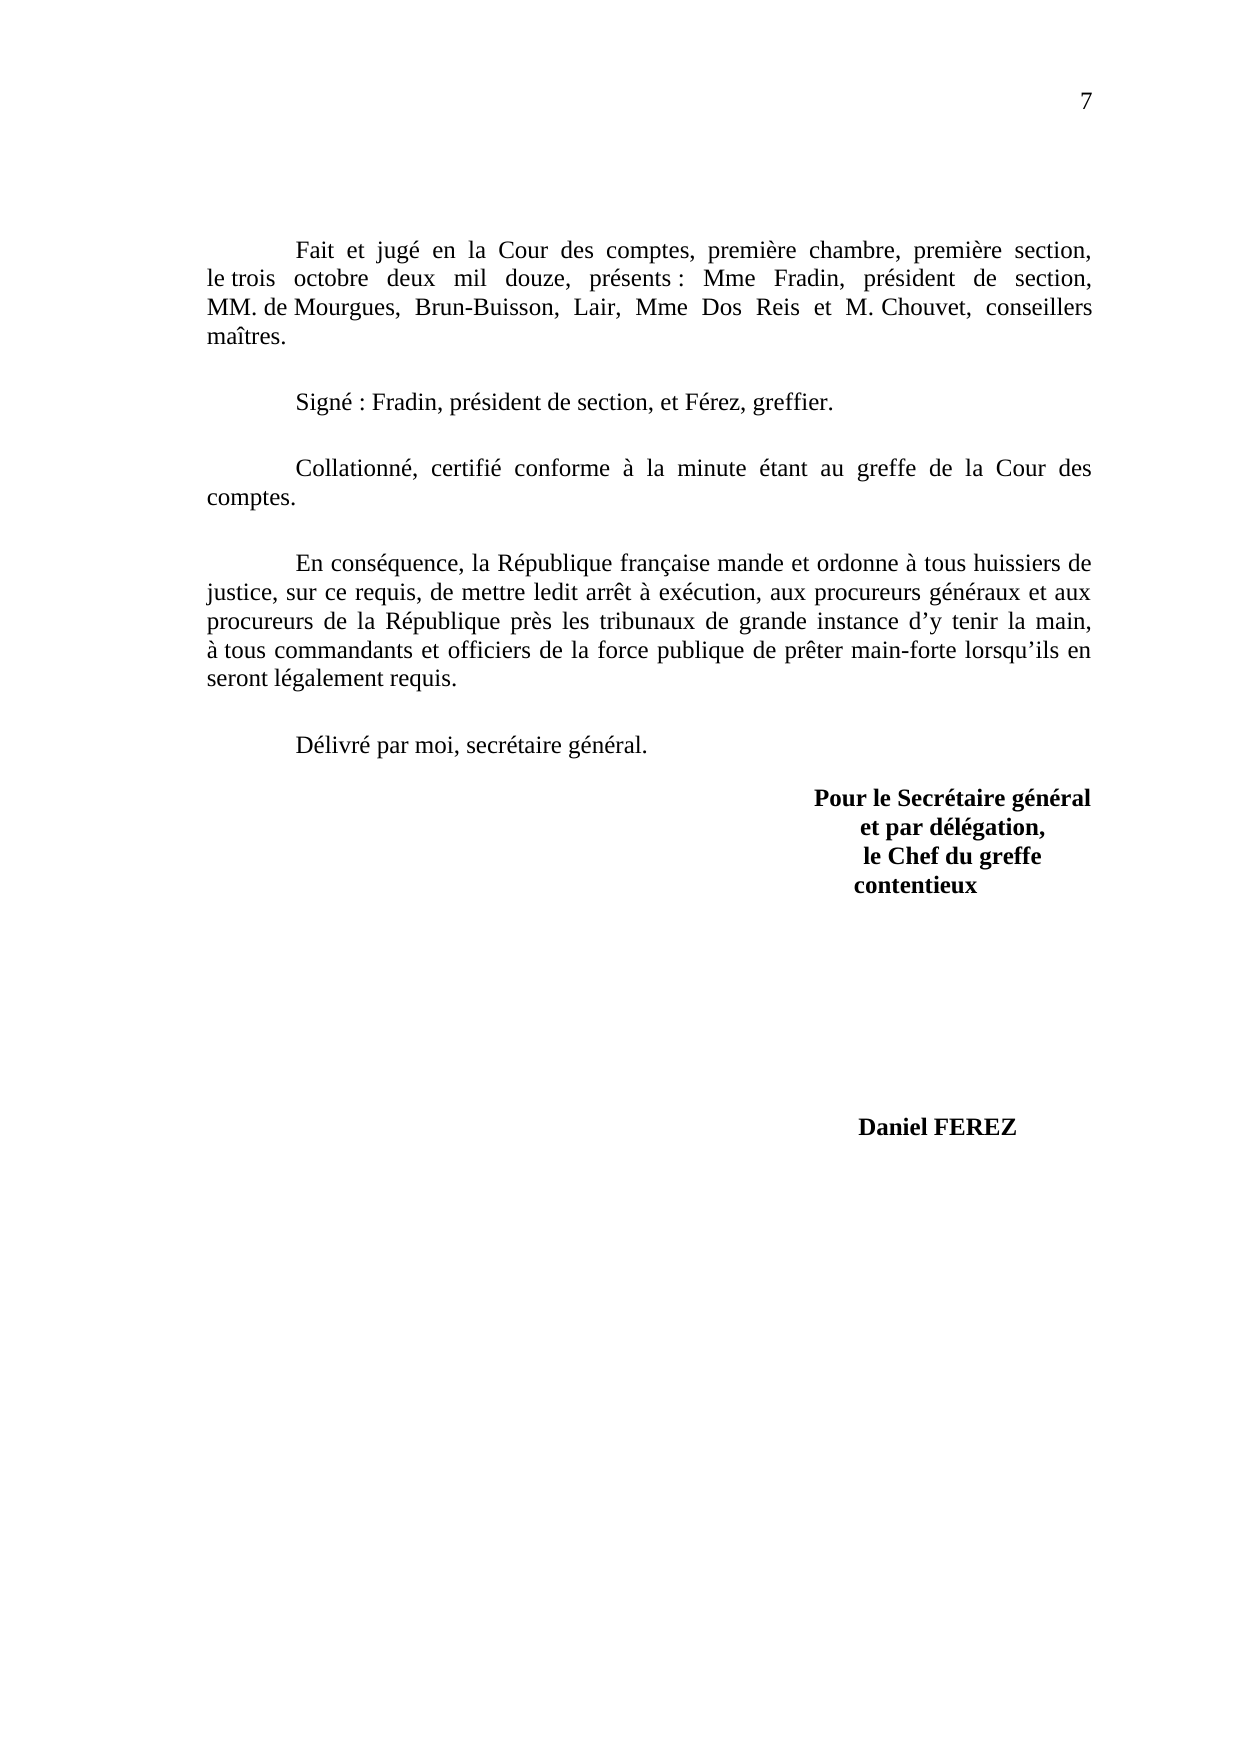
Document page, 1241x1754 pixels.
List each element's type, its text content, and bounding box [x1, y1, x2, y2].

text le Chef du greffe contentieux [738, 841, 1093, 898]
text Délivré par moi, secrétaire général. [207, 730, 1093, 758]
text Fait et jugé en la Cour des comptes, première chambre, première section, le trois octobre deux mil douze, présents : Mme Fradin, président de section, MM. de Mourgues, Brun-Buisson, Lair, Mme Dos Reis et M. Chouvet, conseillers maîtres. [207, 235, 1093, 350]
text Pour le Secrétaire général [738, 783, 1093, 812]
text Signé : Fradin, président de section, et Férez, greffier. [162, 387, 1033, 416]
text et par délégation, [738, 812, 1093, 841]
text Collationné, certifié conforme à la minute étant au greffe de la Cour des comptes. [207, 453, 1093, 511]
text Daniel FEREZ [738, 1112, 1093, 1141]
text En conséquence, la République française mande et ordonne à tous huissiers de justice, sur ce requis, de mettre ledit arrêt à exécution, aux procureurs généraux et aux procureurs de la République près les tribunaux de grande instance d’y tenir la main, à tous commandants et officiers de la force publique de prêter main-forte lorsqu’ils en seront légalement requis. [207, 548, 1093, 692]
